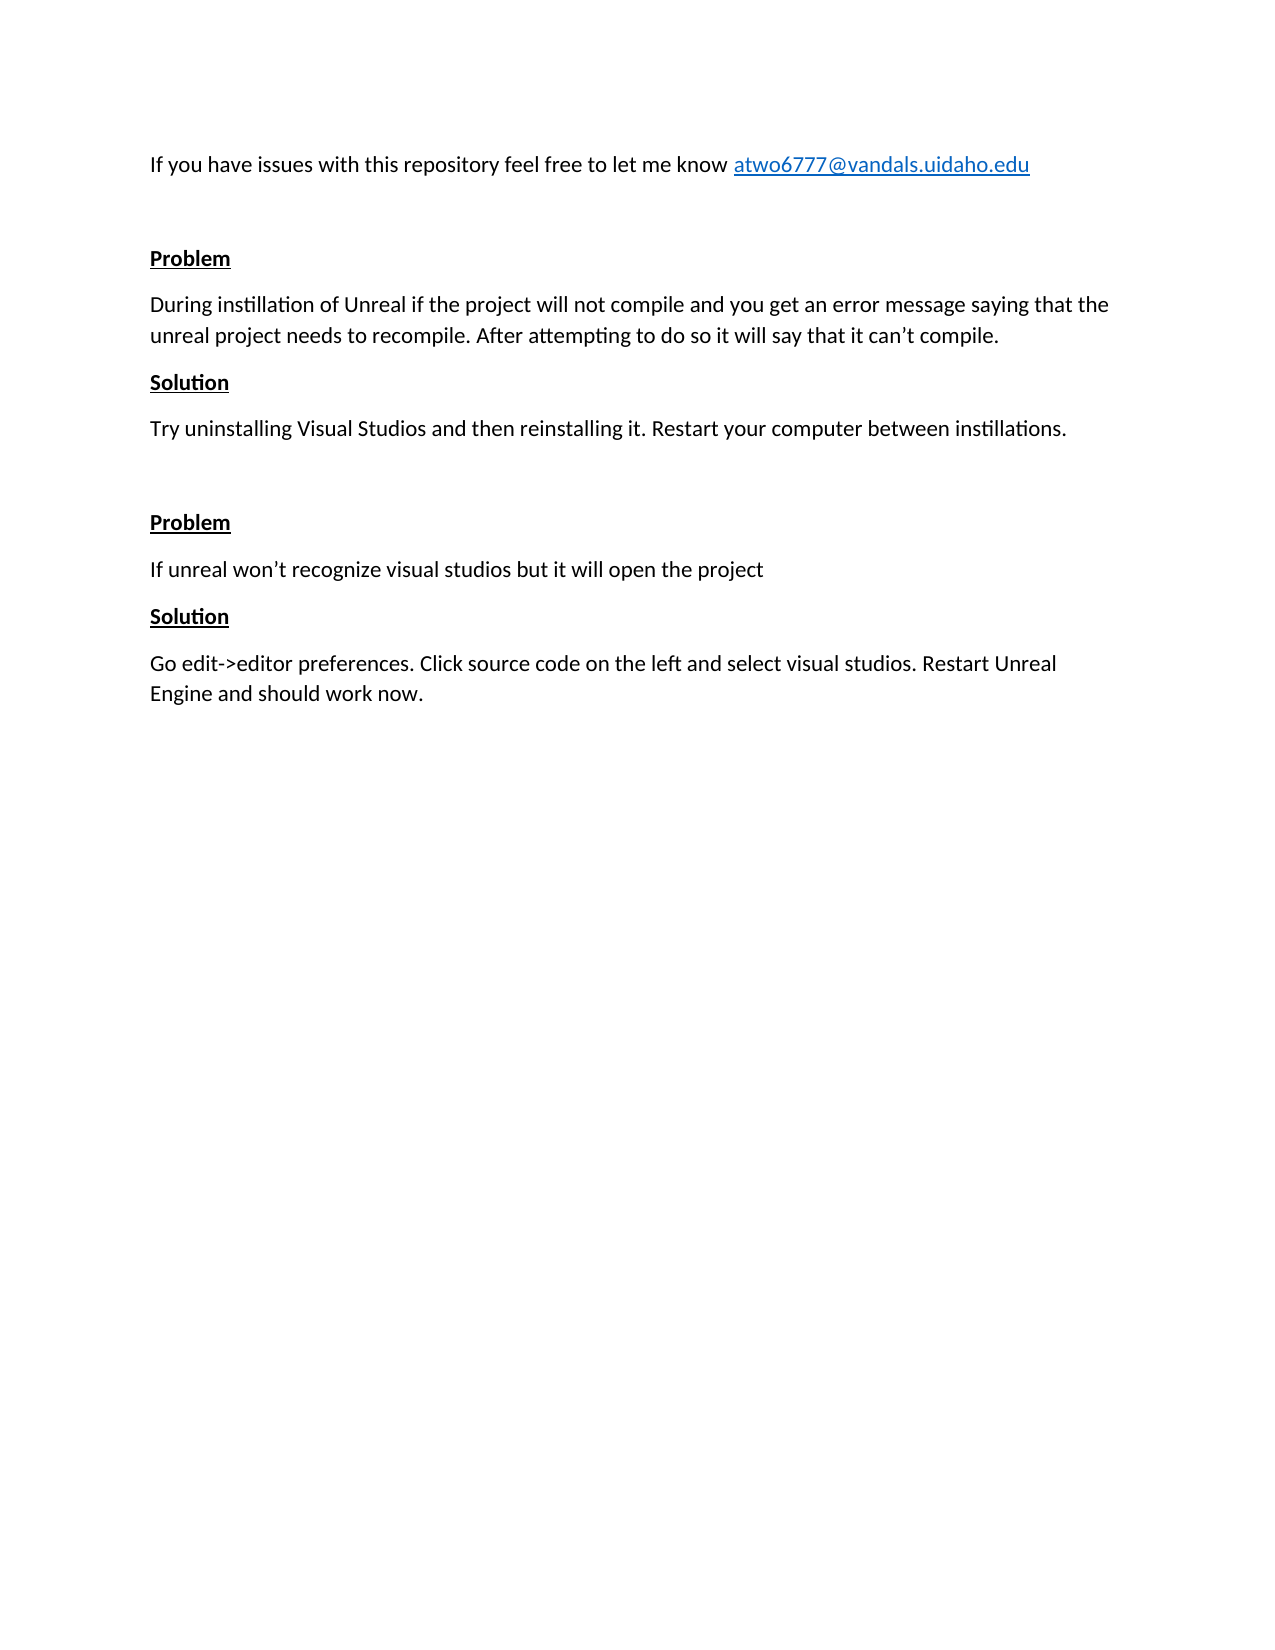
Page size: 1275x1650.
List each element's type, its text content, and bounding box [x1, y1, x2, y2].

text During instillation of Unreal if the project will not compile and you get an error message saying that the unreal project needs to recompile. After attempting to do so it will say that it can’t compile. [150, 291, 1125, 349]
text Problem [150, 508, 1125, 536]
text If you have issues with this repository feel free to let me know atwo6777@vandals.uidaho.edu [150, 150, 1125, 178]
text Try uninstalling Visual Studios and then reinstalling it. Restart your computer between instillations. [150, 414, 1125, 443]
text Solution [150, 368, 1125, 396]
text If unreal won’t recognize visual studios but it will open the project [150, 555, 1125, 583]
text Problem [150, 244, 1125, 272]
text Go edit->editor preferences. Click source code on the left and select visual studios. Restart Unreal Engine and should work now. [150, 649, 1125, 707]
text Solution [150, 602, 1125, 630]
